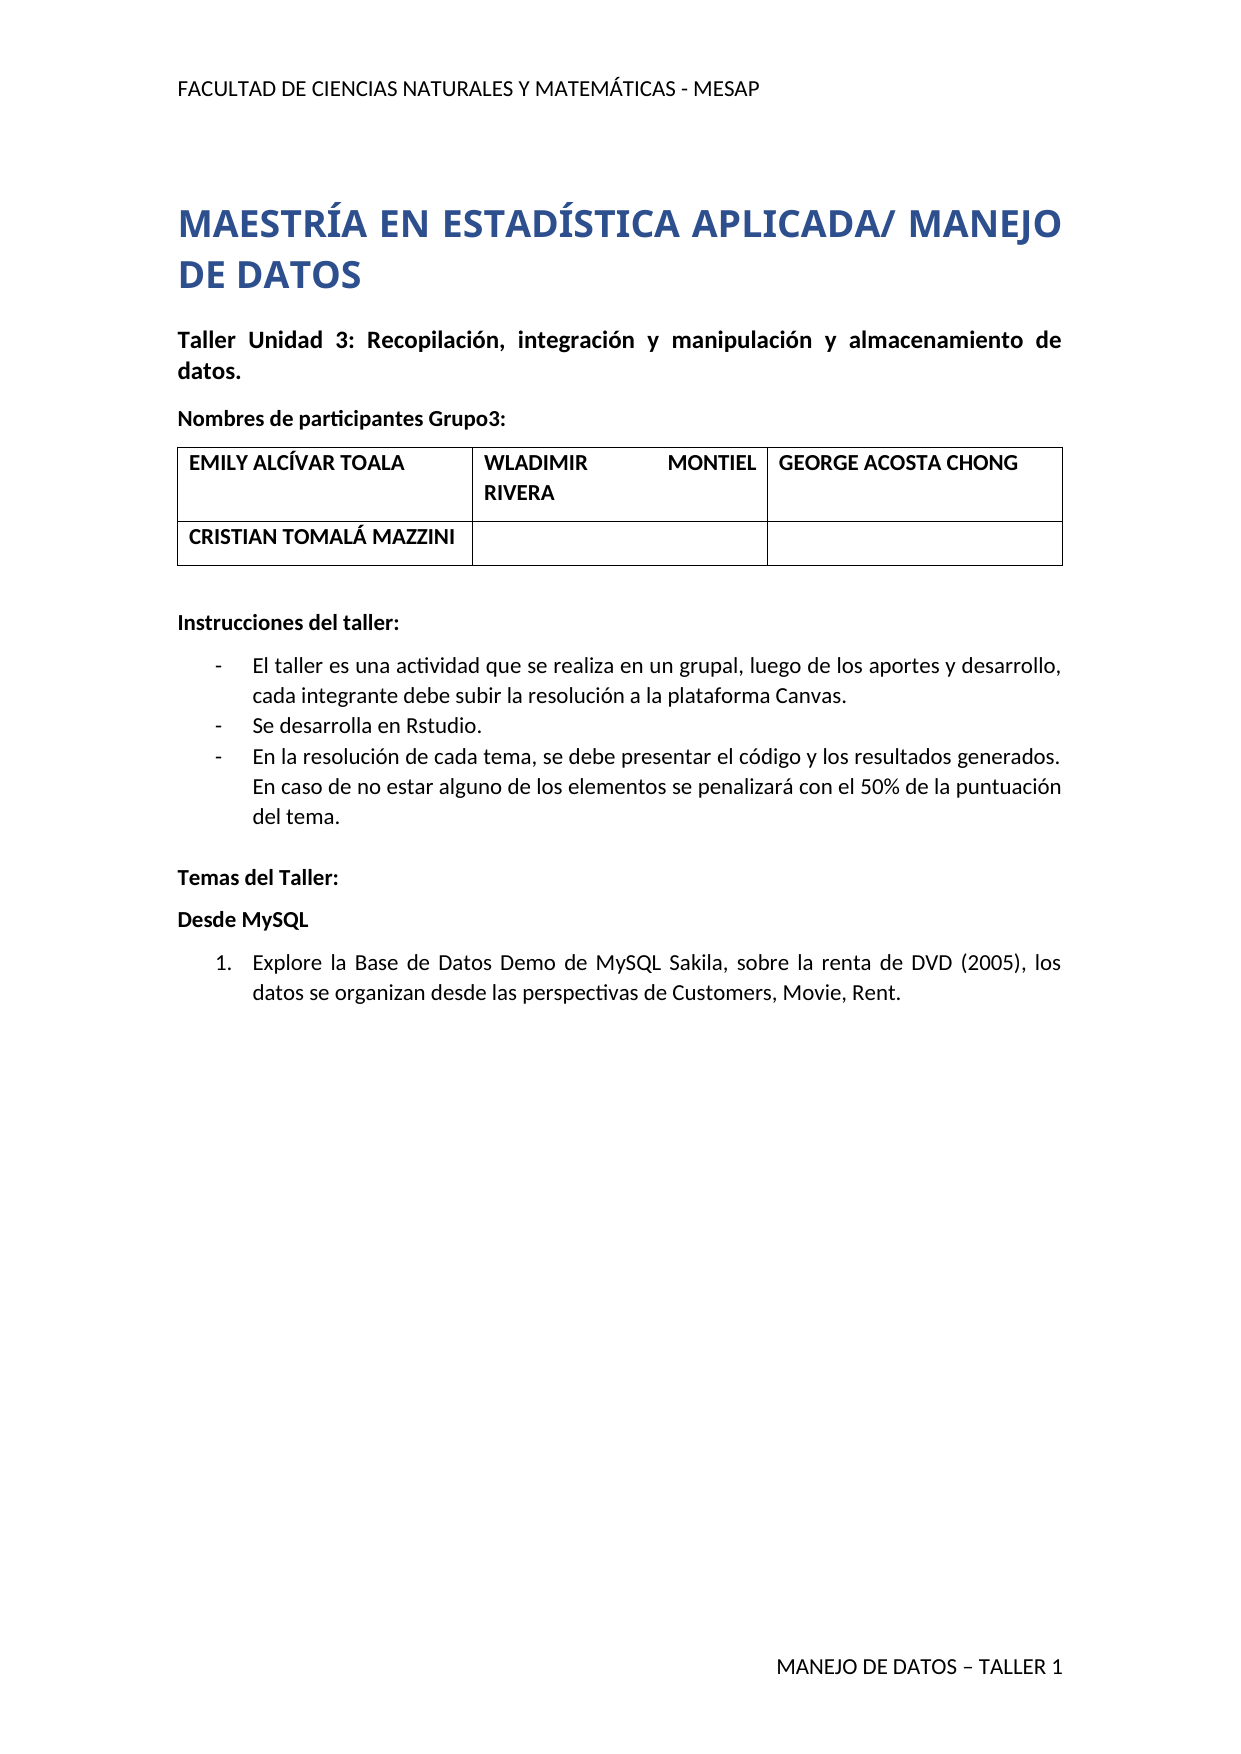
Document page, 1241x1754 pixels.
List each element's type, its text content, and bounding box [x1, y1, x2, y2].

table_cell [768, 522, 1062, 565]
table_header WLADIMIR MONTIEL RIVERA [473, 448, 767, 521]
table_header GEORGE ACOSTA CHONG [768, 448, 1062, 521]
text Nombres de participantes Grupo3: [177, 404, 1063, 432]
table_header EMILY ALCÍVAR TOALA [178, 448, 472, 521]
table_cell CRISTIAN TOMALÁ MAZZINI [178, 522, 472, 565]
text Taller Unidad 3: Recopilación, integración y manipulación y almacenamiento de datos. [177, 325, 1063, 386]
list Explore la Base de Datos Demo de MySQL Sakila, sobre la renta de DVD (2005), los datos se organizan desde las perspectivas de Customers, Movie, Rent. [215, 948, 1063, 1006]
text Instrucciones del taller: [177, 608, 1063, 636]
list El taller es una actividad que se realiza en un grupal, luego de los aportes y desarrollo, cada integrante debe subir la resolución a la plataforma Canvas. [215, 651, 1063, 709]
list En la resolución de cada tema, se debe presentar el código y los resultados generados. En caso de no estar alguno de los elementos se penalizará con el 50% de la puntuación del tema. [215, 742, 1063, 830]
text Temas del Taller: [177, 863, 1063, 891]
table_cell [473, 522, 767, 565]
title MAESTRÍA EN ESTADÍSTICA APLICADA/ MANEJO DE DATOS [177, 198, 1063, 300]
text Desde MySQL [177, 905, 1063, 933]
list Se desarrolla en Rstudio. [215, 712, 1063, 739]
